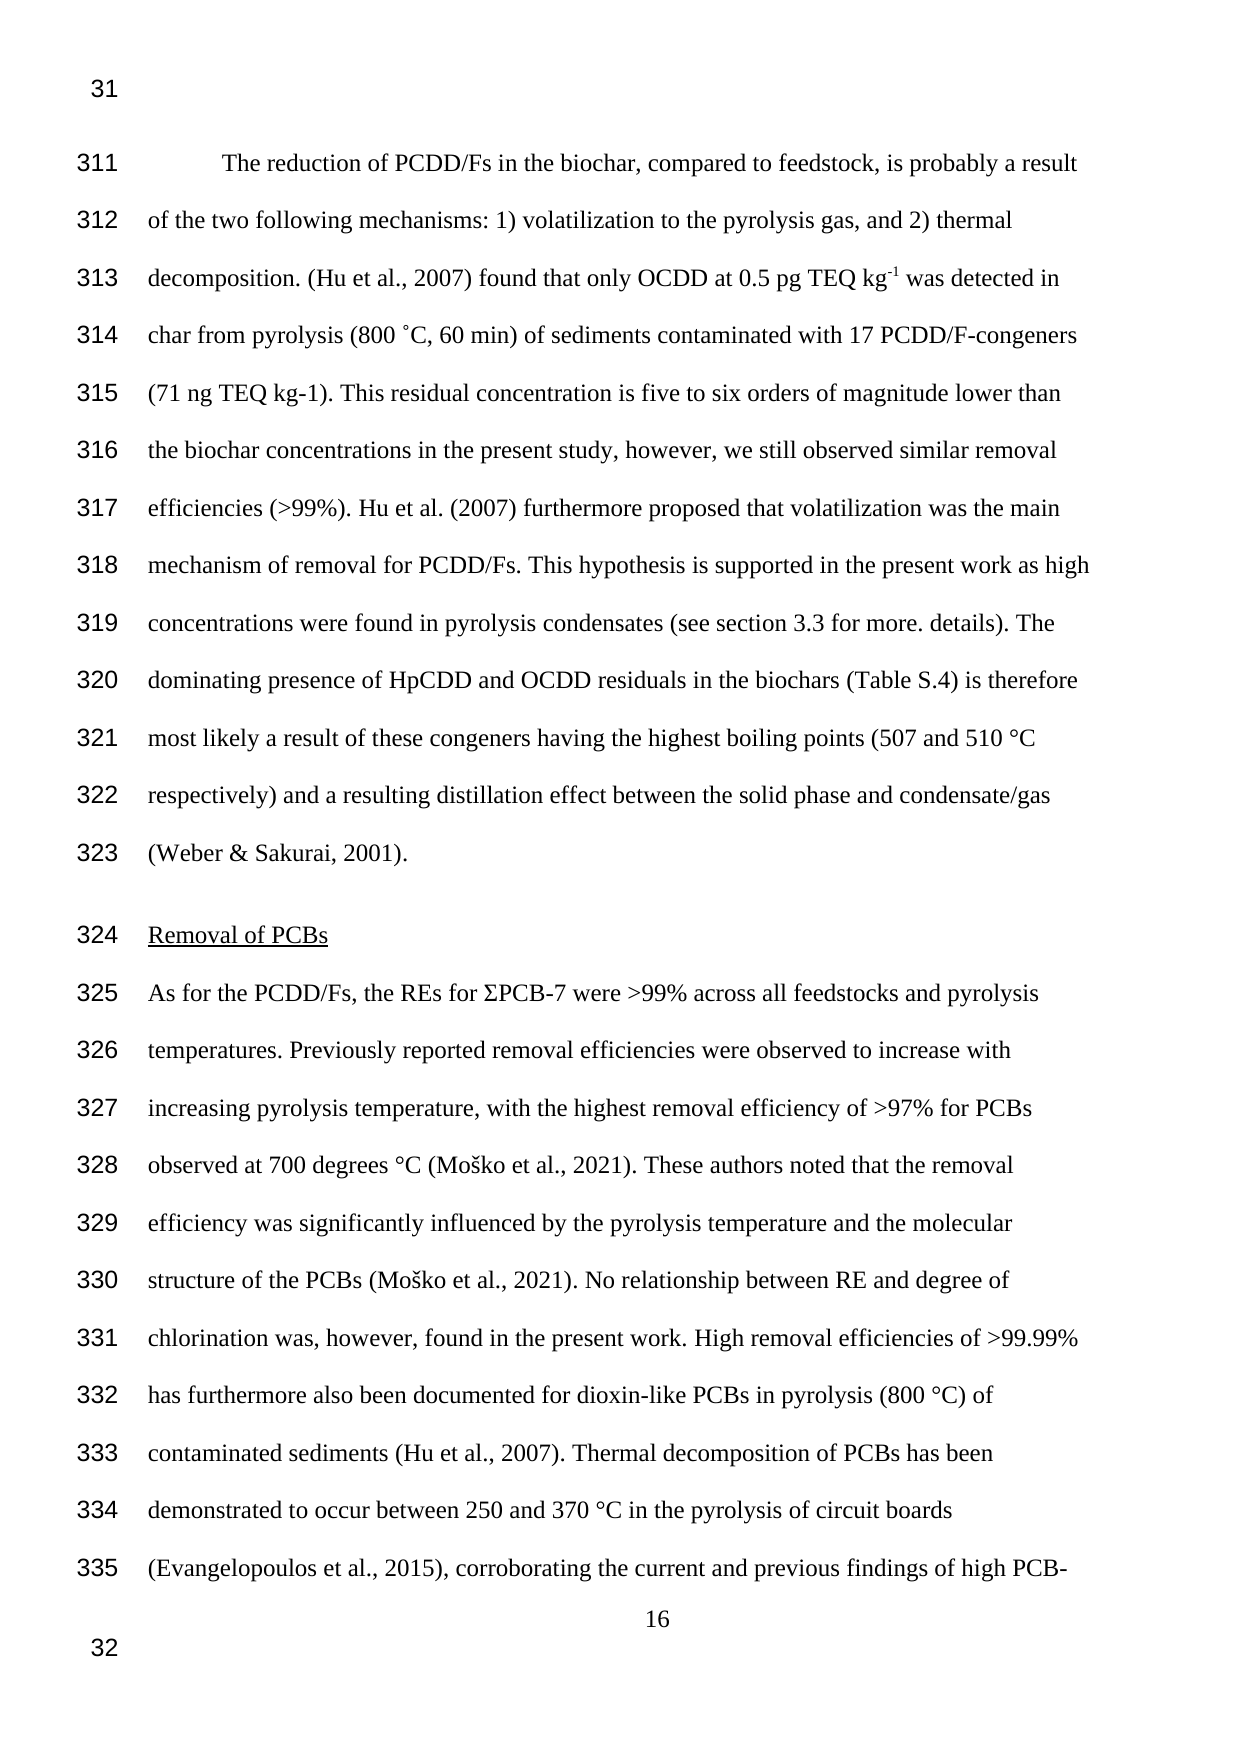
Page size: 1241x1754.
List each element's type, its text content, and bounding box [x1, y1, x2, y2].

text The reduction of PCDD/Fs in the biochar, compared to feedstock, is probably a result of the two following mechanisms: 1) volatilization to the pyrolysis gas, and 2) thermal decomposition. found that only OCDD at 0.5 pg TEQ kg-1 was detected in char from pyrolysis (800 ˚C, 60 min) of sediments contaminated with 17 PCDD/F-congeners (71 ng TEQ kg-1). This residual concentration is five to six orders of magnitude lower than the biochar concentrations in the present study, however, we still observed similar removal efficiencies (>99%). furthermore proposed that volatilization was the main mechanism of removal for PCDD/Fs. This hypothesis is supported in the present work as high concentrations were found in pyrolysis condensates (see section 3.3 for more. details). The dominating presence of HpCDD and OCDD residuals in the biochars (Table S.) is therefore most likely a result of these congeners having the highest boiling points (507 and 510 °C respectively) and a resulting distillation effect between the solid phase and condensate/gas . [148, 148, 1092, 866]
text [148, 978, 1092, 1581]
subtitle Removal of PCBs [148, 920, 1092, 949]
